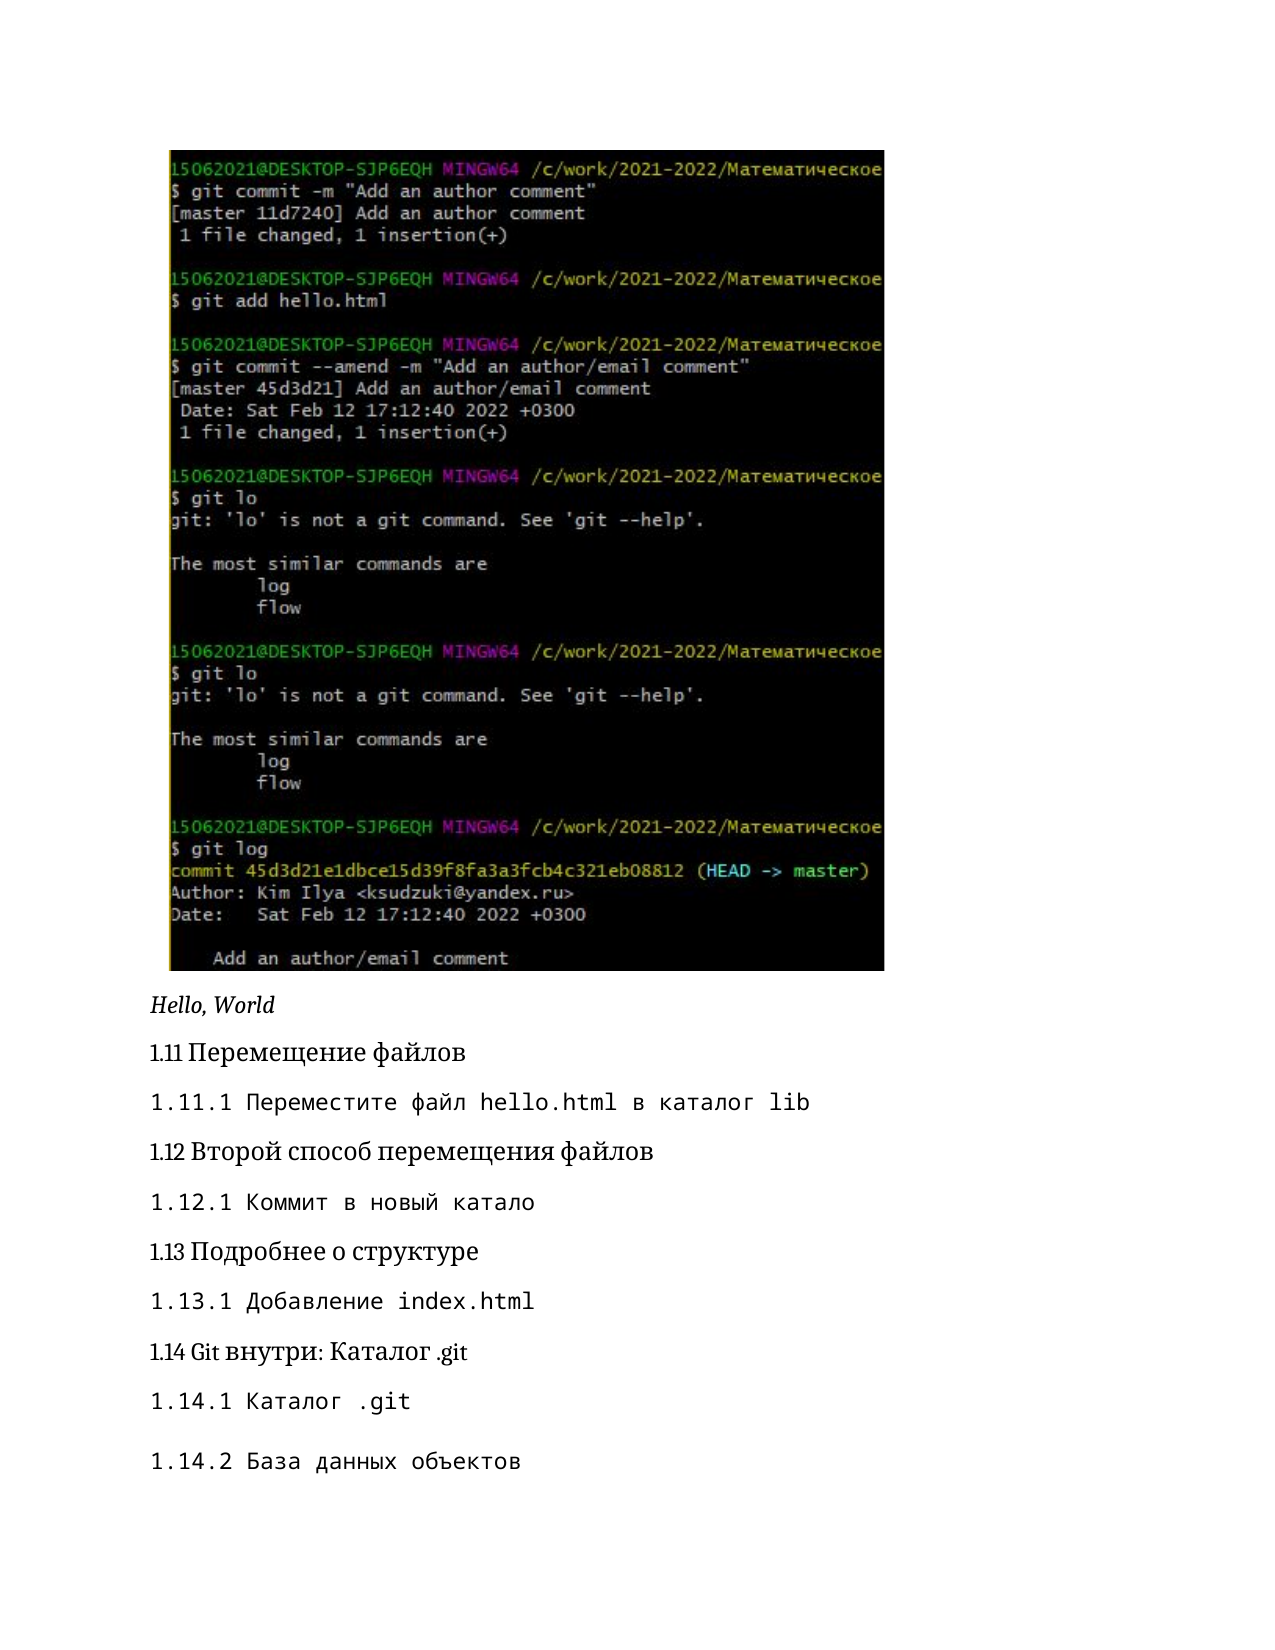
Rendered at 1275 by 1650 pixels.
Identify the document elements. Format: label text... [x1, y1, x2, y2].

text 1.11.1 Переместите файл hello.html в каталог lib [150, 1086, 1125, 1117]
text 1.11 Перемещение файлов [150, 1039, 1125, 1067]
text Hello, World [150, 991, 1125, 1020]
text 1.12.1 Коммит в новый катало [150, 1186, 1125, 1217]
text 1.14 Git внутри: Каталог .git [150, 1337, 1125, 1366]
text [150, 1385, 1125, 1476]
picture [168, 150, 885, 971]
text 1.12 Второй способ перемещения файлов [150, 1138, 1125, 1167]
text 1.13.1 Добавление index.html [150, 1285, 1125, 1317]
text 1.13 Подробнее о структуре [150, 1238, 1125, 1267]
